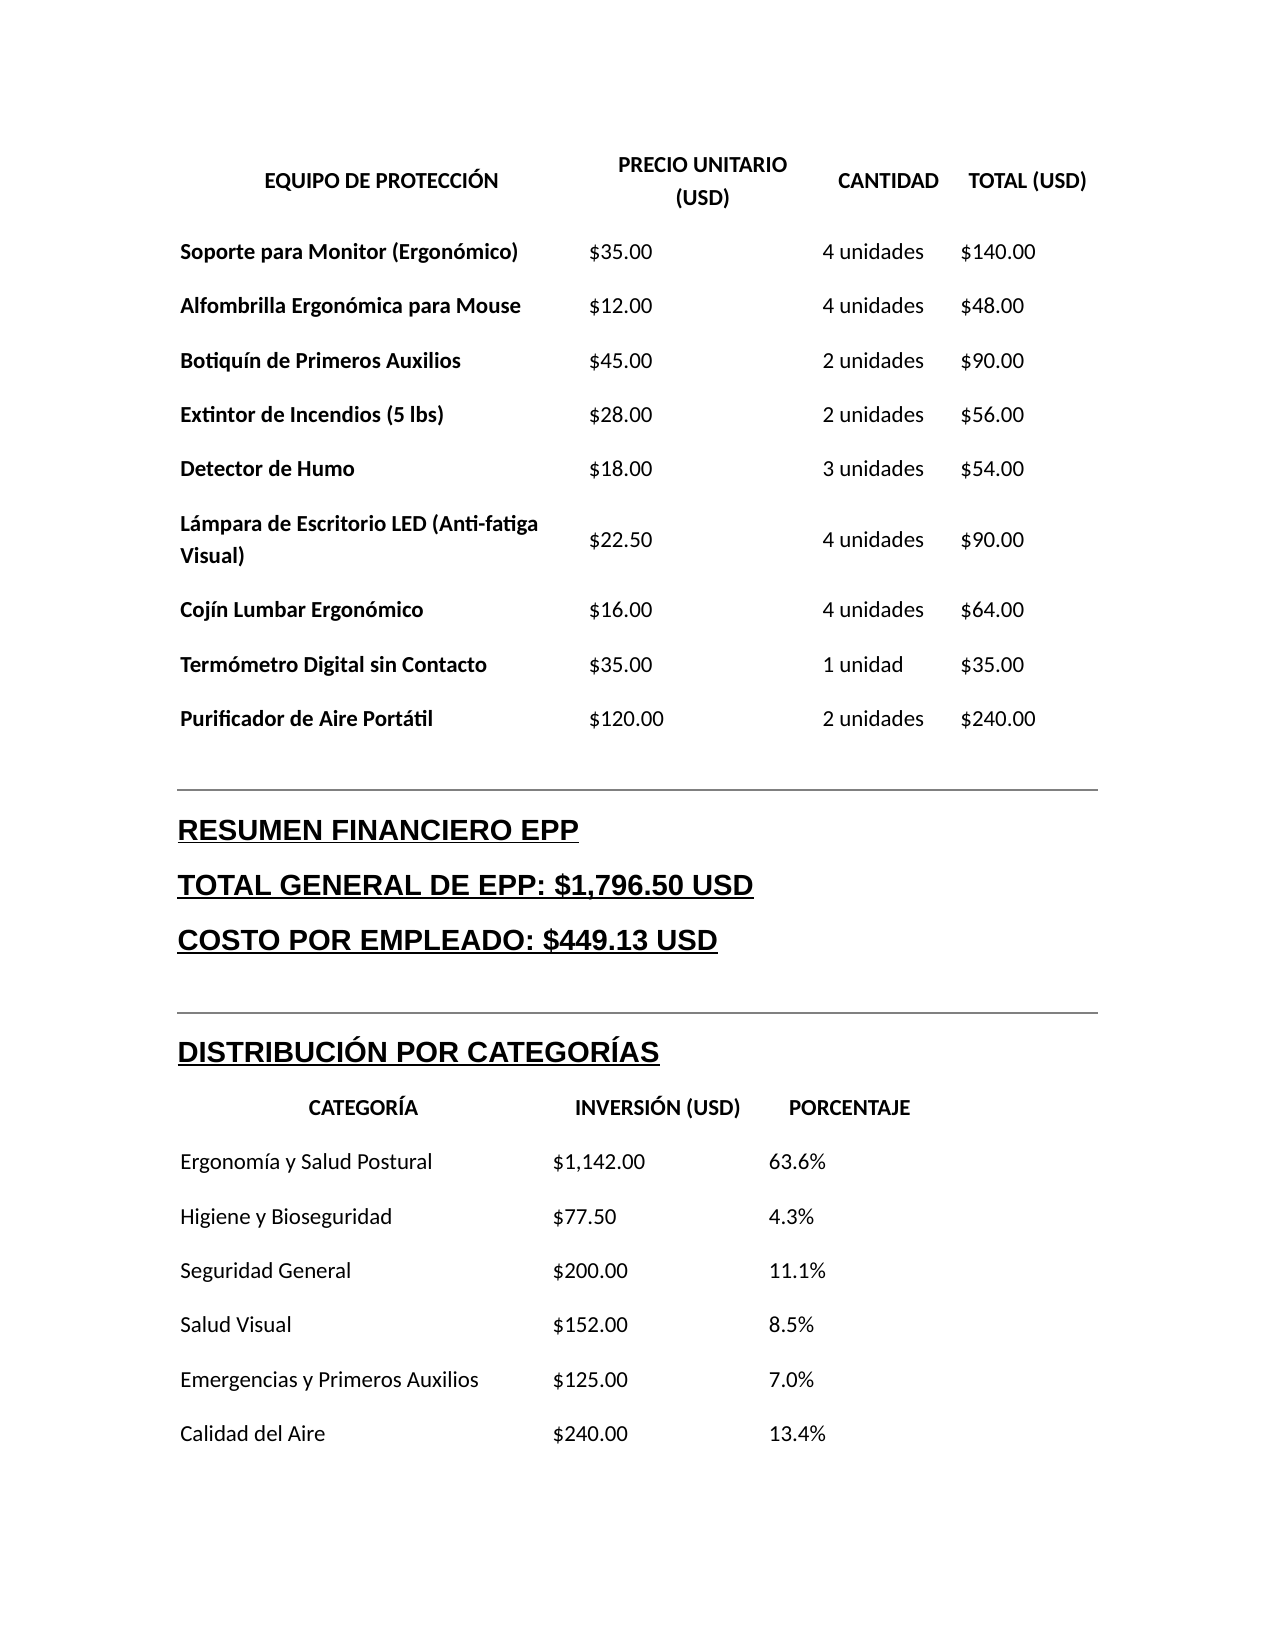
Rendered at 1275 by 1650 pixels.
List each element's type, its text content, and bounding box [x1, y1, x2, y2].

table_header PRECIO UNITARIO (USD) [586, 148, 819, 234]
table_cell Detector de Humo [177, 452, 586, 506]
table_header PORCENTAJE [766, 1090, 933, 1144]
table_cell $77.50 [550, 1199, 766, 1253]
table_cell Salud Visual [177, 1308, 549, 1362]
table_cell $90.00 [957, 506, 1098, 593]
table_cell Extintor de Incendios (5 lbs) [177, 397, 586, 452]
table_cell $16.00 [586, 593, 819, 647]
subtitle RESUMEN FINANCIERO EPP [177, 812, 1098, 846]
table_cell $152.00 [550, 1308, 766, 1362]
table_cell 2 unidades [820, 701, 957, 756]
table_cell $200.00 [550, 1253, 766, 1308]
table_header INVERSIÓN (USD) [550, 1090, 766, 1144]
table_cell 3 unidades [820, 452, 957, 506]
table_cell Botiquín de Primeros Auxilios [177, 343, 586, 397]
table_cell $64.00 [957, 593, 1098, 647]
table_cell $18.00 [586, 452, 819, 506]
table_cell 11.1% [766, 1253, 933, 1308]
table_cell $35.00 [586, 647, 819, 701]
table_cell $22.50 [586, 506, 819, 593]
table_cell $48.00 [957, 289, 1098, 343]
table_cell Cojín Lumbar Ergonómico [177, 593, 586, 647]
subtitle DISTRIBUCIÓN POR CATEGORÍAS [177, 1035, 1098, 1068]
table_cell $45.00 [586, 343, 819, 397]
table_cell Termómetro Digital sin Contacto [177, 647, 586, 701]
table_cell $56.00 [957, 397, 1098, 452]
table_cell Calidad del Aire [177, 1416, 549, 1471]
table_cell 4 unidades [820, 593, 957, 647]
table_cell $28.00 [586, 397, 819, 452]
table_cell Emergencias y Primeros Auxilios [177, 1362, 549, 1416]
table_cell $1,142.00 [550, 1145, 766, 1199]
table_cell Ergonomía y Salud Postural [177, 1145, 549, 1199]
table_cell 2 unidades [820, 397, 957, 452]
table_cell 1 unidad [820, 647, 957, 701]
table_cell Soporte para Monitor (Ergonómico) [177, 234, 586, 288]
table_cell $240.00 [957, 701, 1098, 756]
table_cell 7.0% [766, 1362, 933, 1416]
table_header TOTAL (USD) [957, 148, 1098, 234]
table_cell 4 unidades [820, 289, 957, 343]
table_cell $240.00 [550, 1416, 766, 1471]
subtitle TOTAL GENERAL DE EPP: $1,796.50 USD [177, 868, 1098, 901]
table_cell 4.3% [766, 1199, 933, 1253]
table_header CANTIDAD [820, 148, 957, 234]
table_cell $90.00 [957, 343, 1098, 397]
table_header EQUIPO DE PROTECCIÓN [177, 148, 586, 234]
table_cell 2 unidades [820, 343, 957, 397]
table_cell Alfombrilla Ergonómica para Mouse [177, 289, 586, 343]
table_cell Lámpara de Escritorio LED (Anti-fatiga Visual) [177, 506, 586, 593]
table_cell $125.00 [550, 1362, 766, 1416]
table_cell 4 unidades [820, 506, 957, 593]
table_header CATEGORÍA [177, 1090, 549, 1144]
table_cell $140.00 [957, 234, 1098, 288]
table_cell $35.00 [586, 234, 819, 288]
table_cell 13.4% [766, 1416, 933, 1471]
table_cell Seguridad General [177, 1253, 549, 1308]
table_cell $35.00 [957, 647, 1098, 701]
table_cell Higiene y Bioseguridad [177, 1199, 549, 1253]
table_cell Purificador de Aire Portátil [177, 701, 586, 756]
table_cell 63.6% [766, 1145, 933, 1199]
table_cell $12.00 [586, 289, 819, 343]
table_cell 8.5% [766, 1308, 933, 1362]
table_cell $120.00 [586, 701, 819, 756]
table_cell 4 unidades [820, 234, 957, 288]
subtitle COSTO POR EMPLEADO: $449.13 USD [177, 923, 1098, 956]
table_cell $54.00 [957, 452, 1098, 506]
